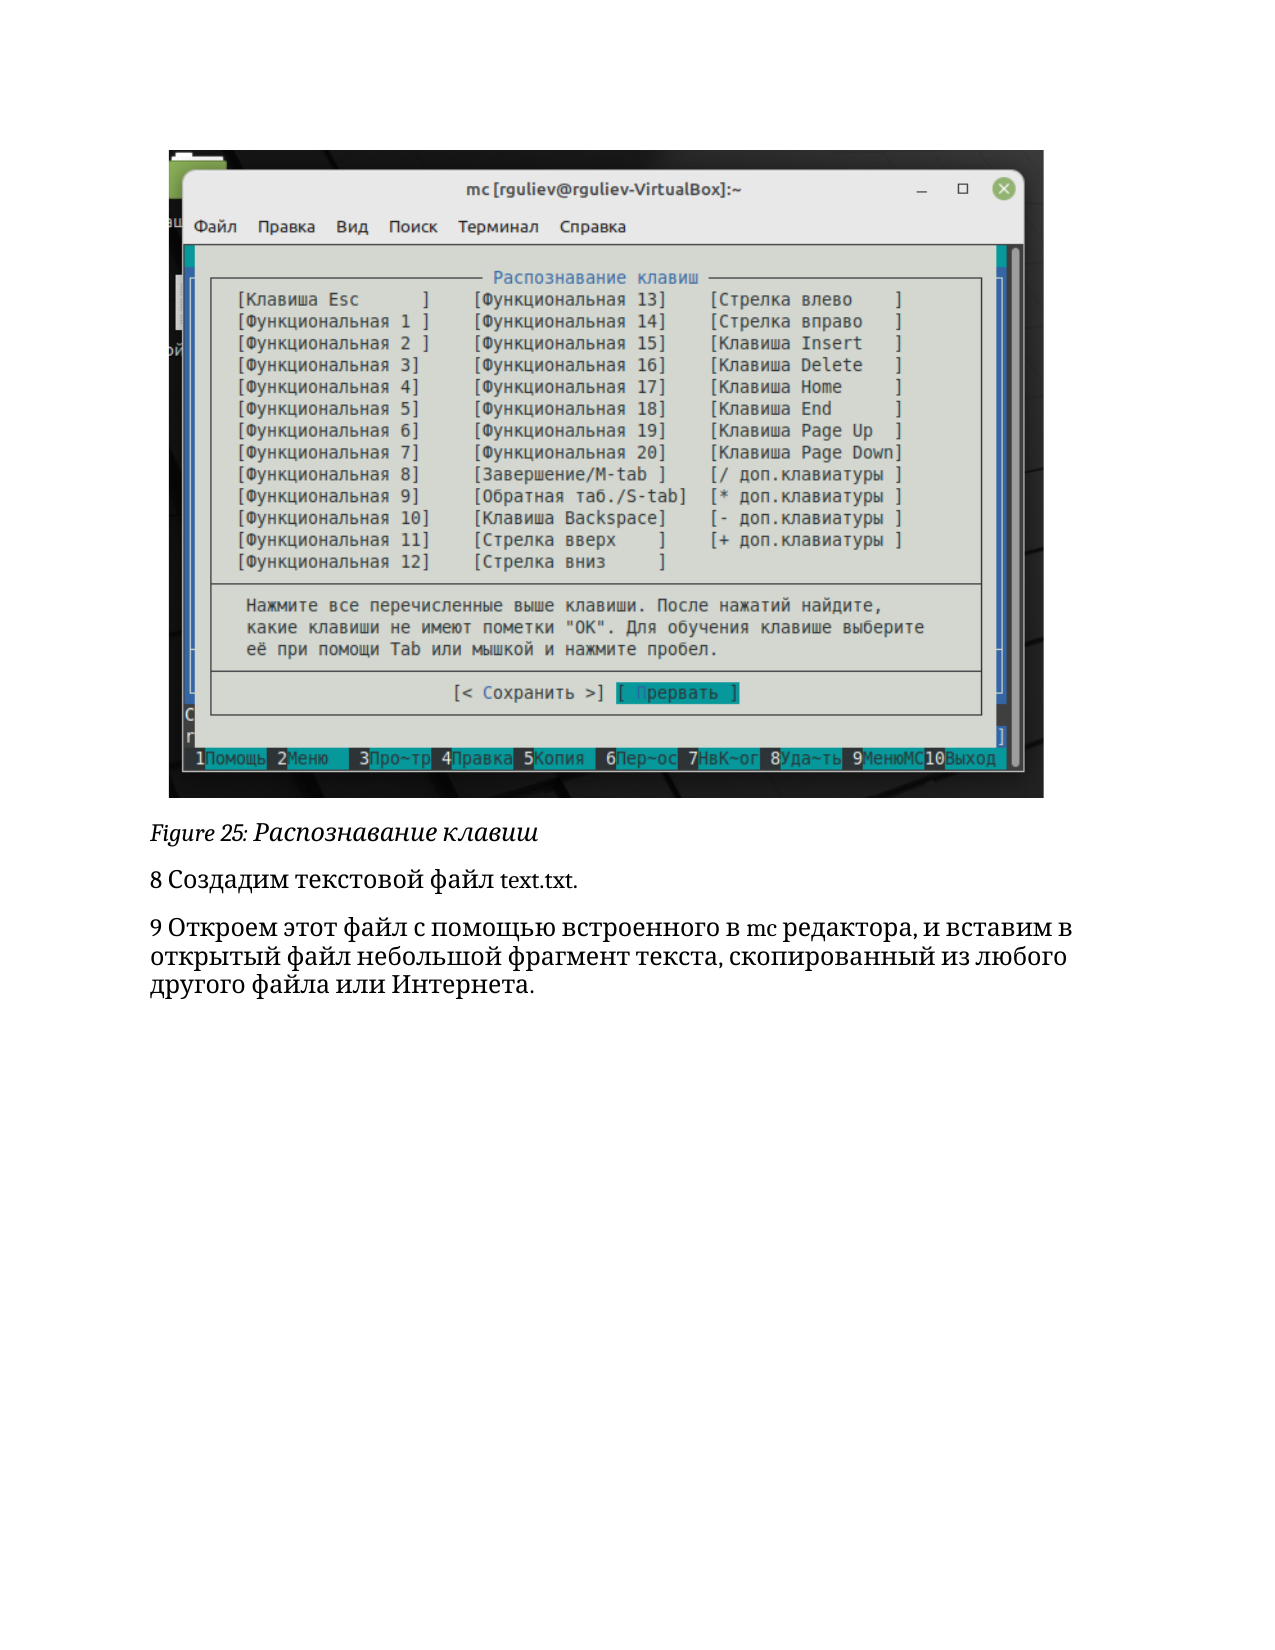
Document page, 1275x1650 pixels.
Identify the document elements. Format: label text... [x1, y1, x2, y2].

text 9 Откроем этот файл с помощью встроенного в mc редактора, и вставим в открытый файл небольшой фрагмент текста, скопированный из любого другого файла или Интернета. [150, 914, 1125, 1000]
text 8 Создадим текстовой файл text.txt. [150, 866, 1125, 895]
text Figure 25: Распознавание клавиш [150, 819, 1125, 847]
picture [168, 150, 1044, 798]
